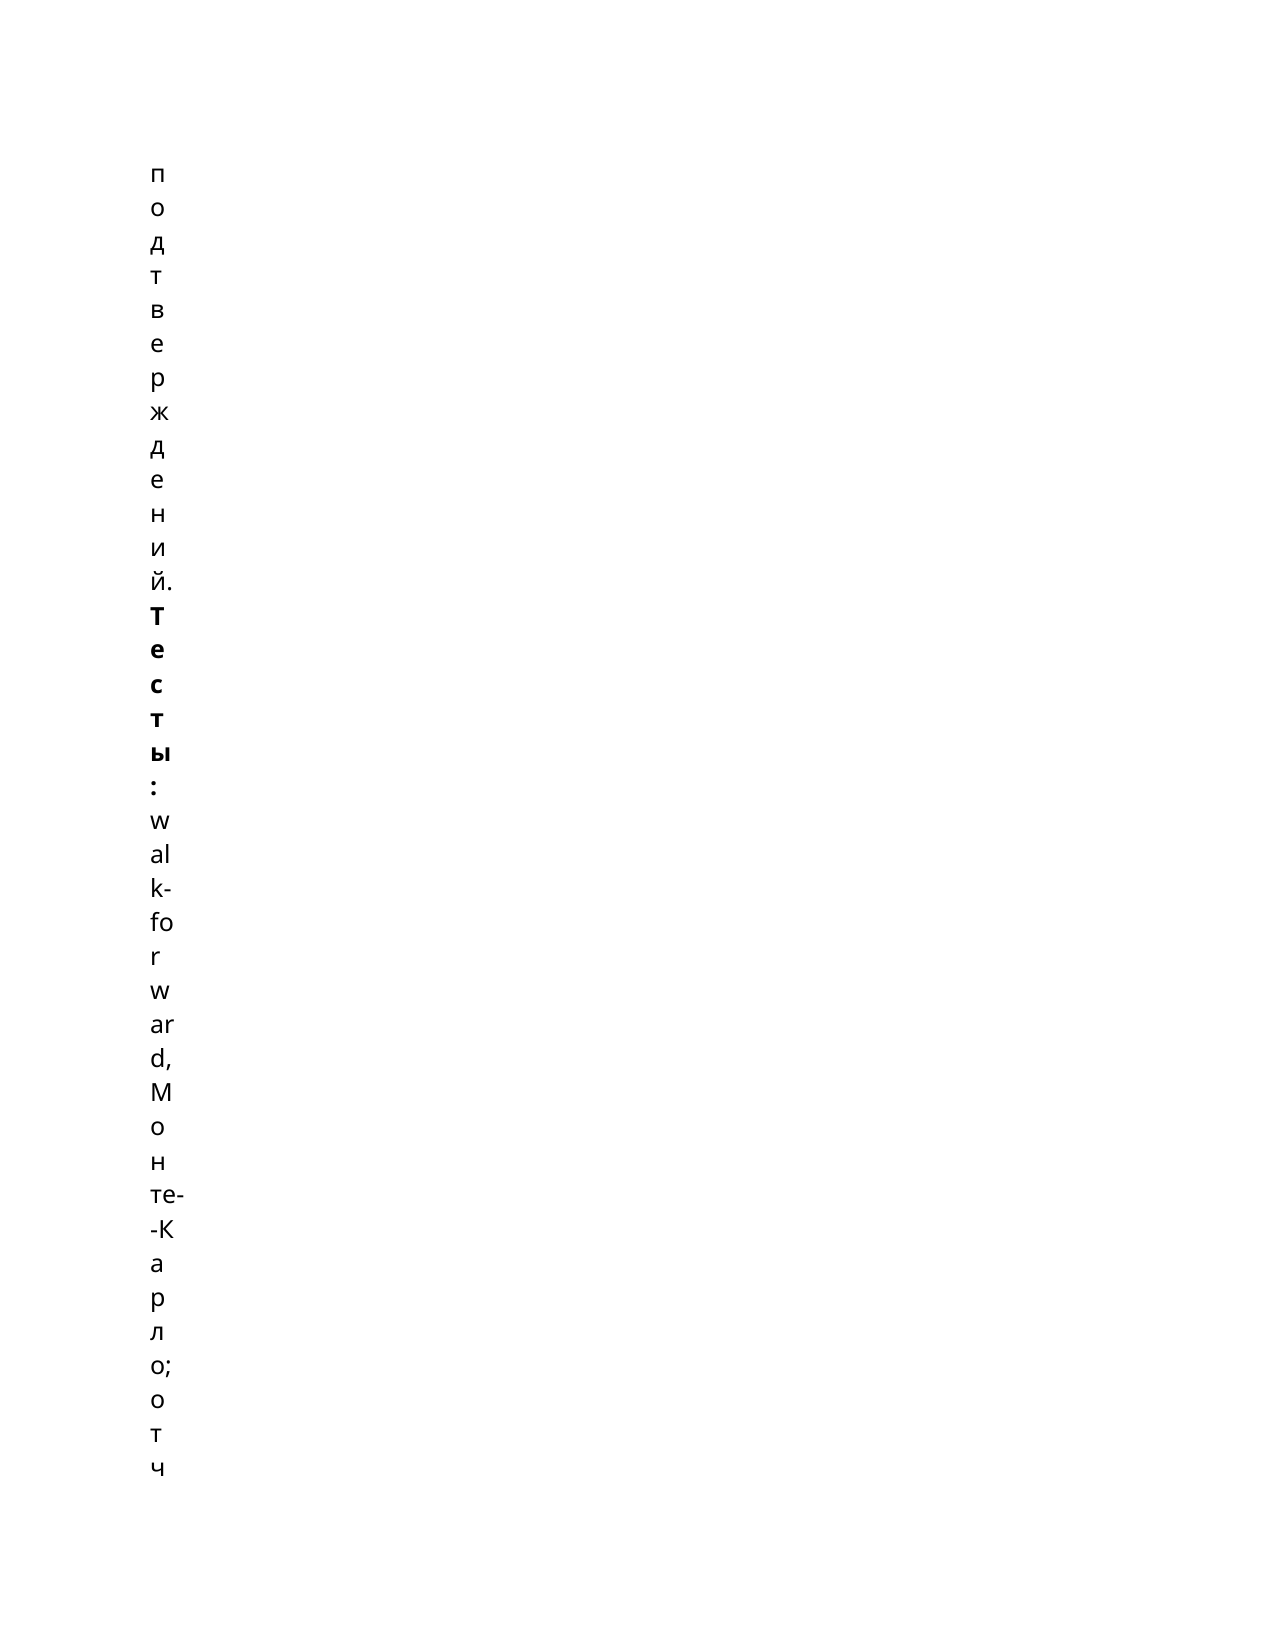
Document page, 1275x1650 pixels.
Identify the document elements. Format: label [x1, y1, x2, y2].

table_cell [139, 150, 187, 1484]
